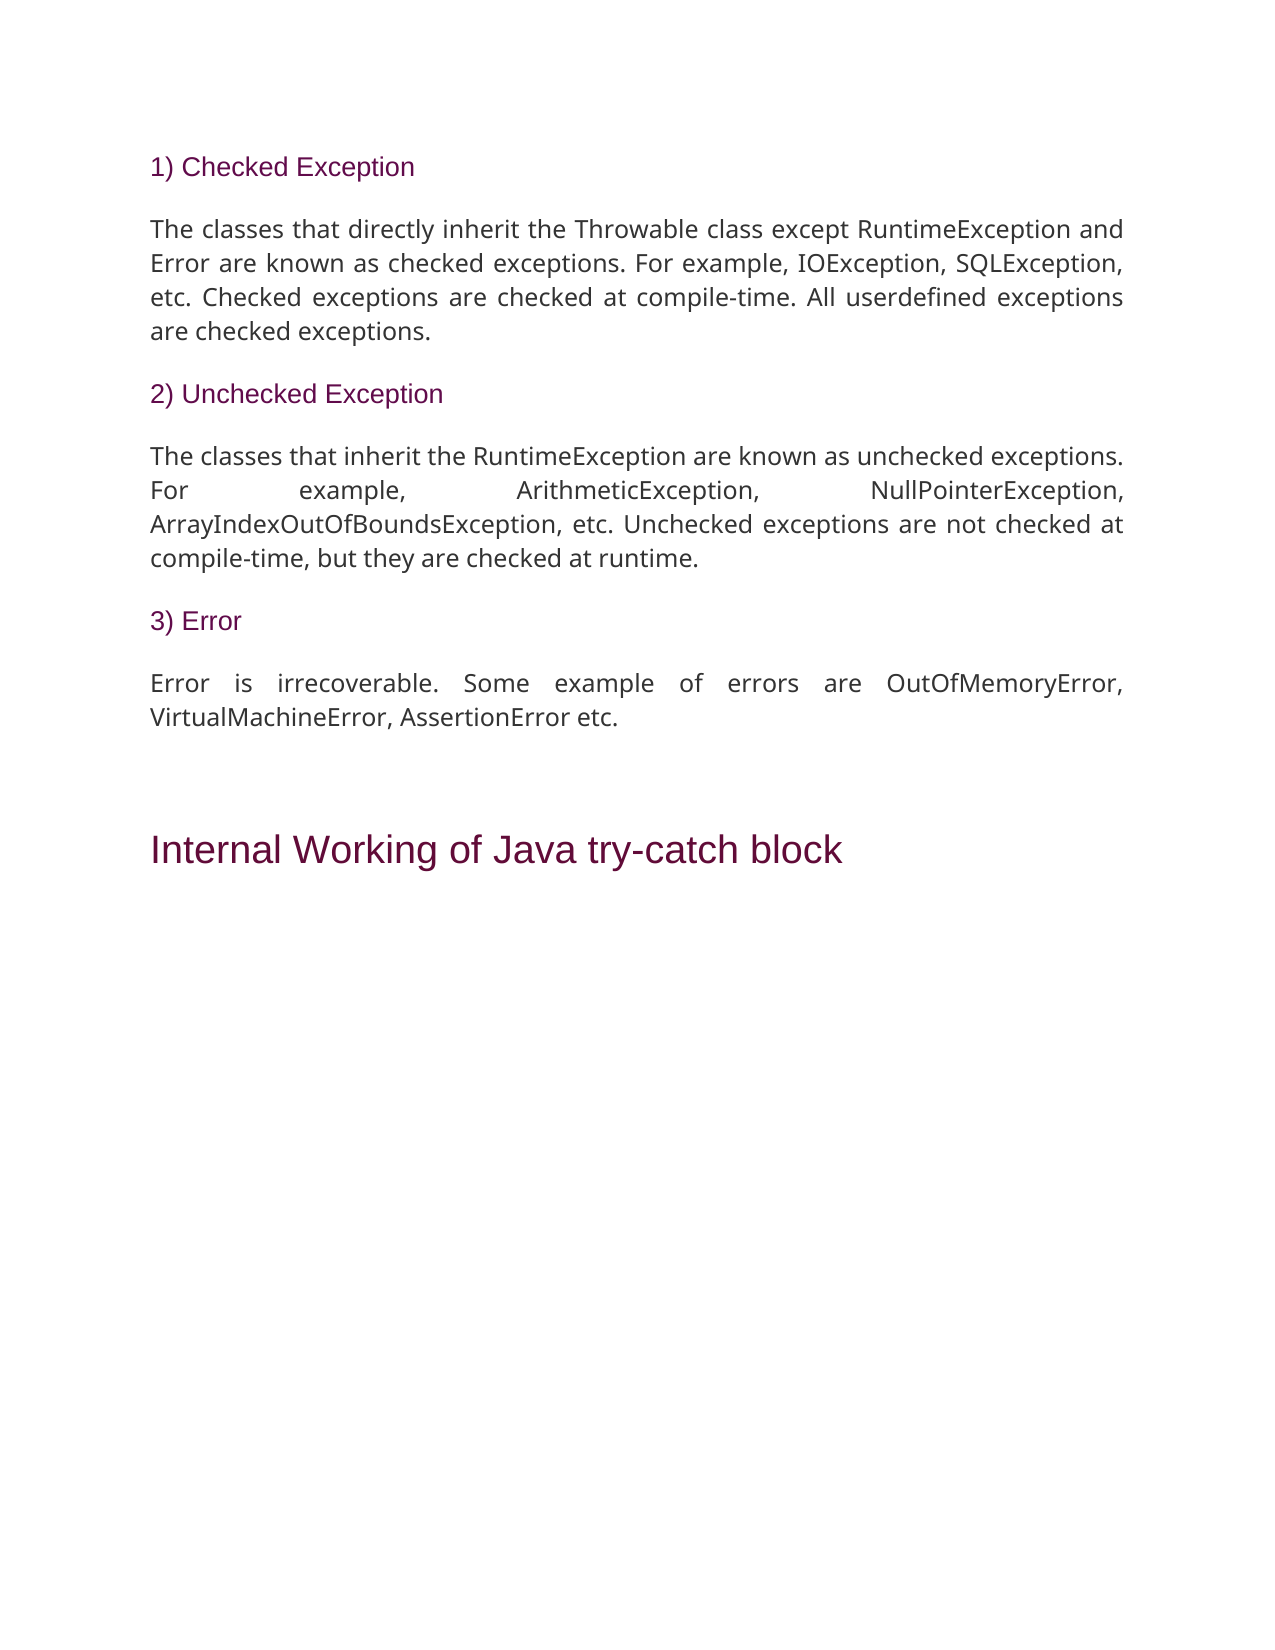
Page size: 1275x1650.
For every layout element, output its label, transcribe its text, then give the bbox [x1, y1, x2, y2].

text Error is irrecoverable. Some example of errors are OutOfMemoryError, VirtualMachineError, AssertionError etc. [150, 666, 1125, 734]
subtitle 3) Error [150, 604, 1125, 637]
text The classes that directly inherit the Throwable class except RuntimeException and Error are known as checked exceptions. For example, IOException, SQLException, etc. Checked exceptions are checked at compile-time. All userdefined exceptions are checked exceptions. [150, 212, 1125, 348]
text The classes that inherit the RuntimeException are known as unchecked exceptions. For example, ArithmeticException, NullPointerException, ArrayIndexOutOfBoundsException, etc. Unchecked exceptions are not checked at compile-time, but they are checked at runtime. [150, 439, 1125, 575]
subtitle 2) Unchecked Exception [150, 377, 1125, 409]
subtitle 1) Checked Exception [150, 150, 1125, 182]
text Internal Working of Java try-catch block [150, 826, 1125, 872]
